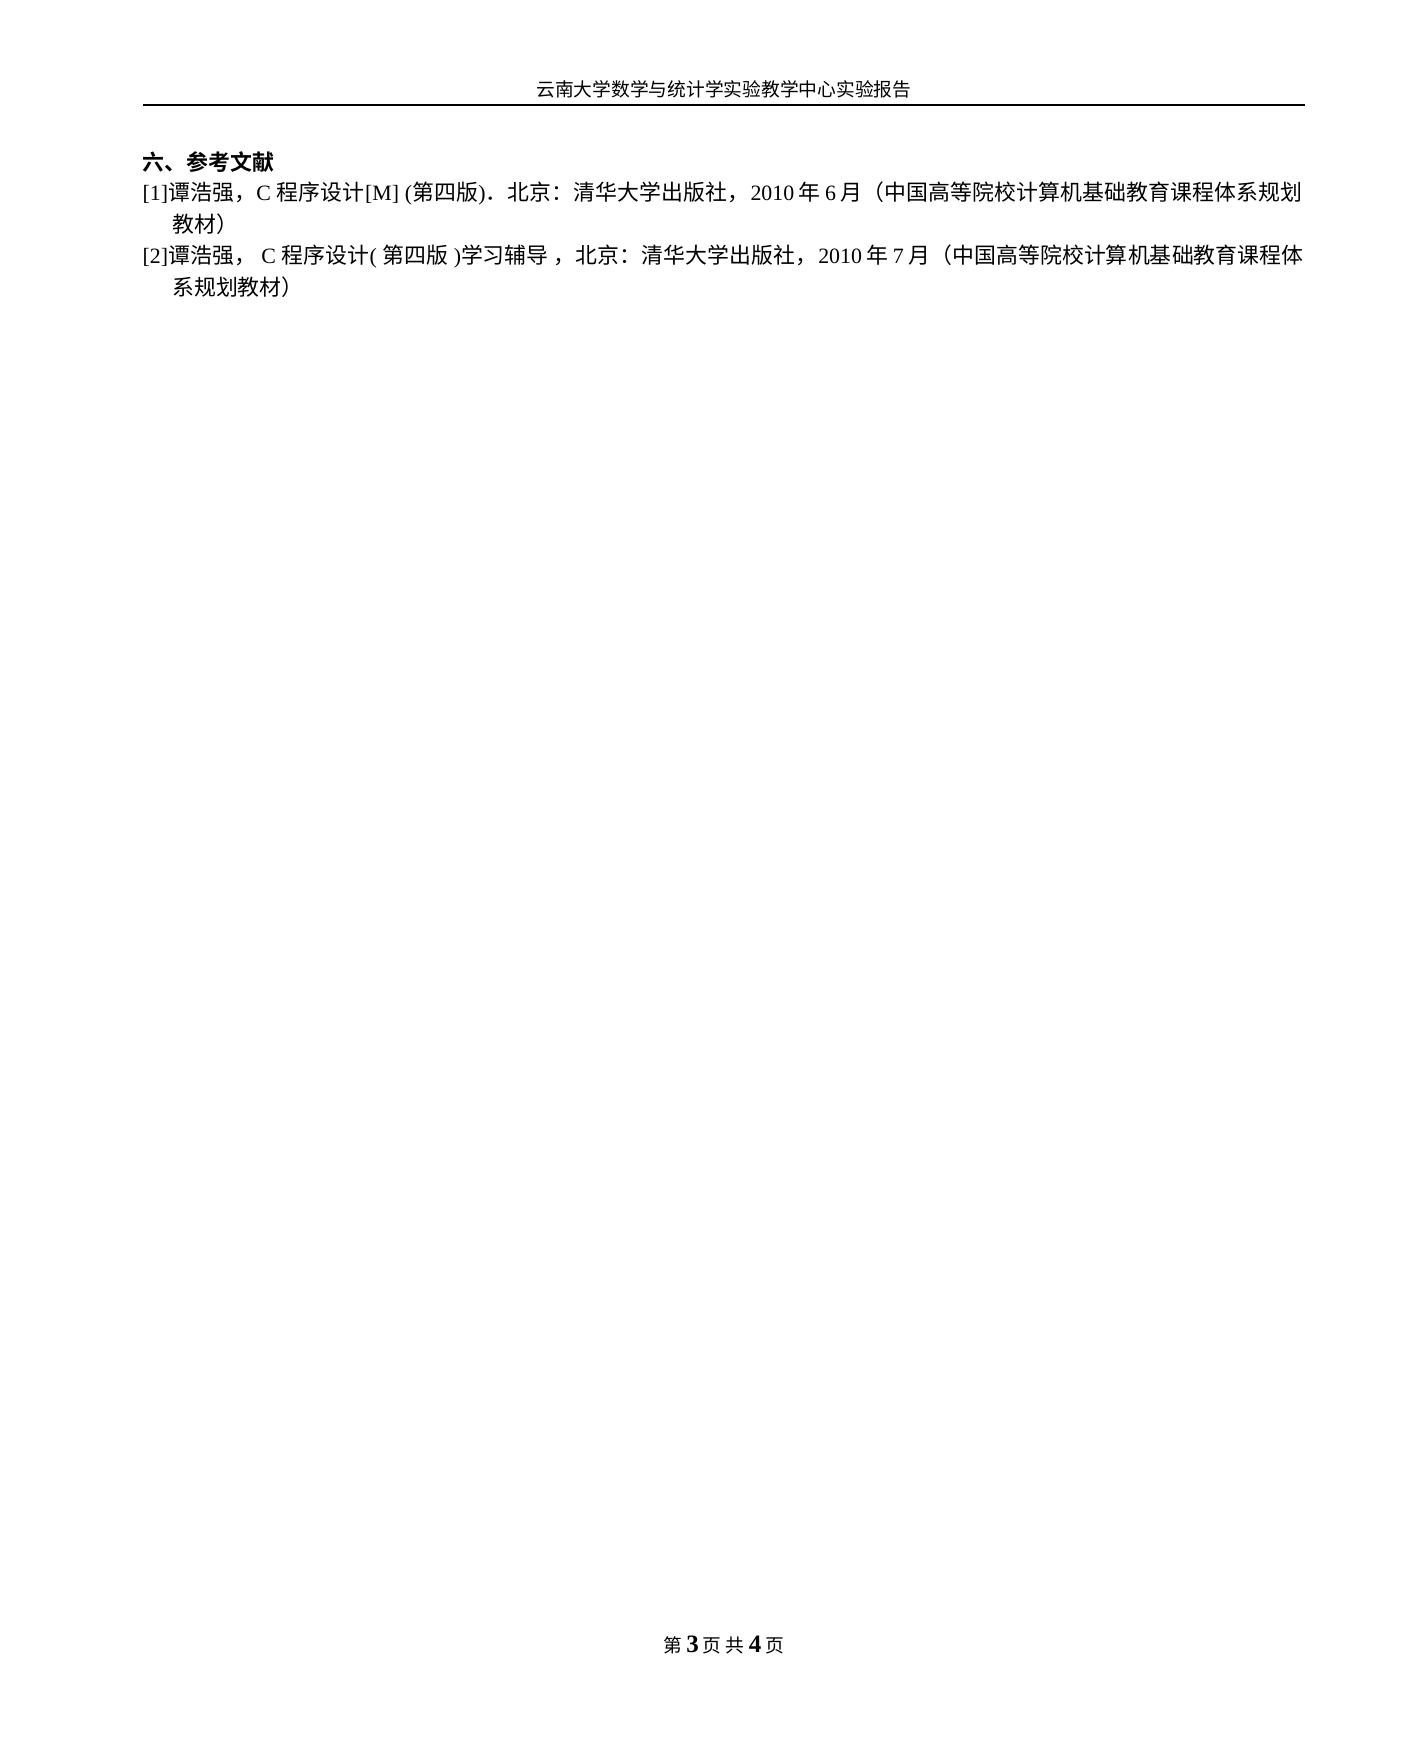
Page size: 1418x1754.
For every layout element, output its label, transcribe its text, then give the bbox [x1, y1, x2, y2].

subtitle 六、参考文献 [142, 150, 1305, 175]
text [1]谭浩强，C 程序设计[M] (第四版)．北京：清华大学出版社，2010年6月（中国高等院校计算机基础教育课程体系规划教材） [142, 175, 1305, 238]
text [2]谭浩强， C 程序设计( 第四版 )学习辅导 ，北京：清华大学出版社，2010年7月（中国高等院校计算机基础教育课程体系规划教材） [142, 238, 1305, 302]
